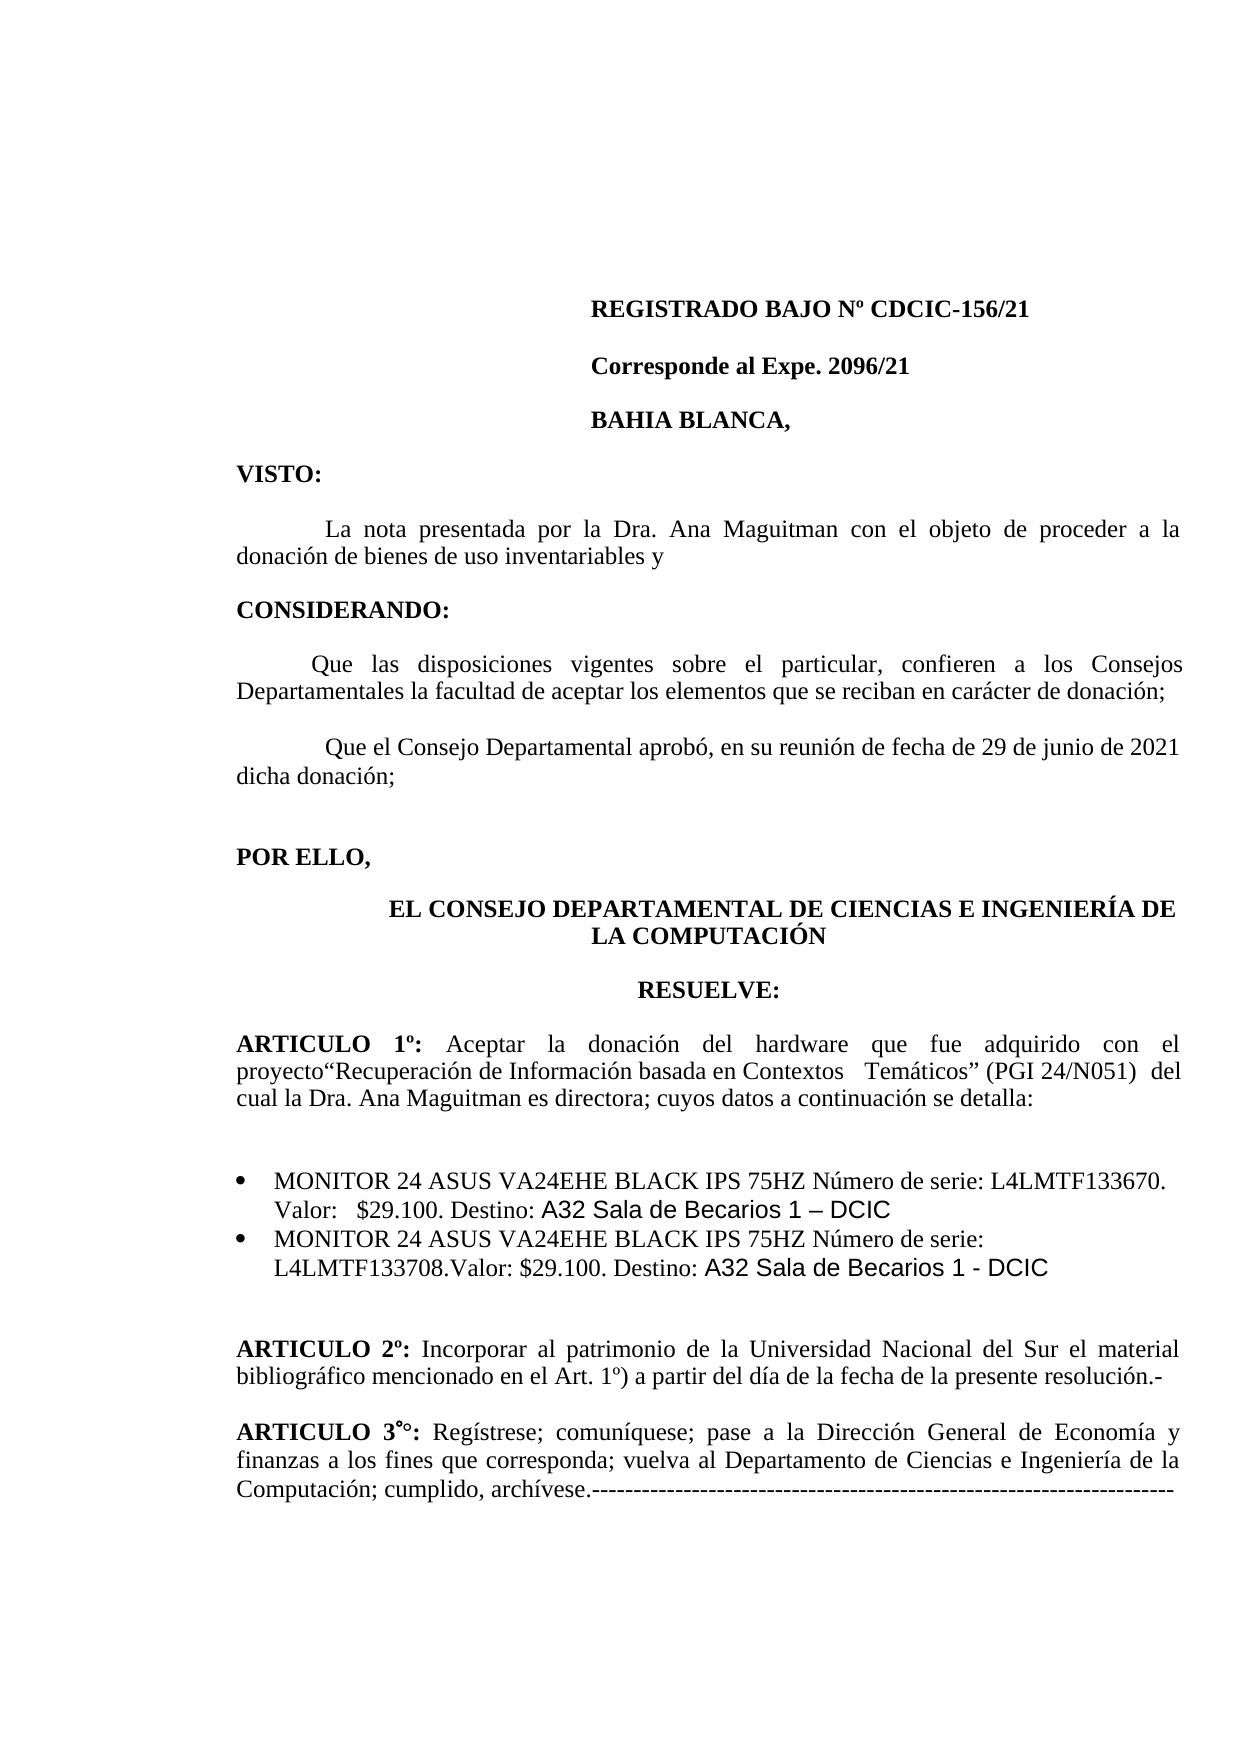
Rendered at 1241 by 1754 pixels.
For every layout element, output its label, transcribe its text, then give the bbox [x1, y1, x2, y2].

text BAHIA BLANCA, [236, 407, 1181, 434]
text CONSIDERANDO: [236, 597, 1184, 624]
text Corresponde al Expe. 2096/21 [236, 351, 1181, 380]
subtitle RESUELVE: [236, 977, 1181, 1004]
text VISTO: [236, 461, 1181, 488]
list MONITOR 24 ASUS VA24EHE BLACK IPS 75HZ Número de serie: L4LMTF133670. Valor: $29.100. Destino: A32 Sala de Becarios 1 – DCIC [236, 1166, 1181, 1224]
text Que las disposiciones vigentes sobre el particular, confieren a los Consejos Departamentales la facultad de aceptar los elementos que se reciban en carácter de donación; [236, 651, 1184, 705]
text ARTICULO 2º: Incorporar al patrimonio de la Universidad Nacional del Sur el material bibliográfico mencionado en el Art. 1º) a partir del día de la fecha de la presente resolución.- [236, 1336, 1181, 1390]
list MONITOR 24 ASUS VA24EHE BLACK IPS 75HZ Número de serie: L4LMTF133708.Valor: $29.100. Destino: A32 Sala de Becarios 1 - DCIC [236, 1224, 1181, 1281]
text Que el Consejo Departamental aprobó, en su reunión de fecha de 29 de junio de 2021 dicha donación; [236, 732, 1181, 789]
text ARTICULO 1º: Aceptar la donación del hardware que fue adquirido con el proyecto“Recuperación de Información basada en Contextos Temáticos” (PGI 24/N051) del cual la Dra. Ana Maguitman es directora; cuyos datos a continuación se detalla: [236, 1031, 1181, 1112]
subtitle POR ELLO, [236, 843, 1181, 870]
text La nota presentada por la Dra. Ana Maguitman con el objeto de proceder a la donación de bienes de uso inventariables y [236, 515, 1181, 569]
subtitle REGISTRADO BAJO Nº CDCIC-156/21 [236, 295, 1181, 322]
text EL CONSEJO DEPARTAMENTAL DE CIENCIAS E INGENIERÍA DE LA COMPUTACIÓN [236, 895, 1181, 949]
text ARTICULO 3°: Regístrese; comuníquese; pase a la Dirección General de Economía y finanzas a los fines que corresponda; vuelva al Departamento de Ciencias e Ingeniería de la Computación; cumplido, archívese.---------------------------------------------------------------------- [236, 1417, 1181, 1503]
